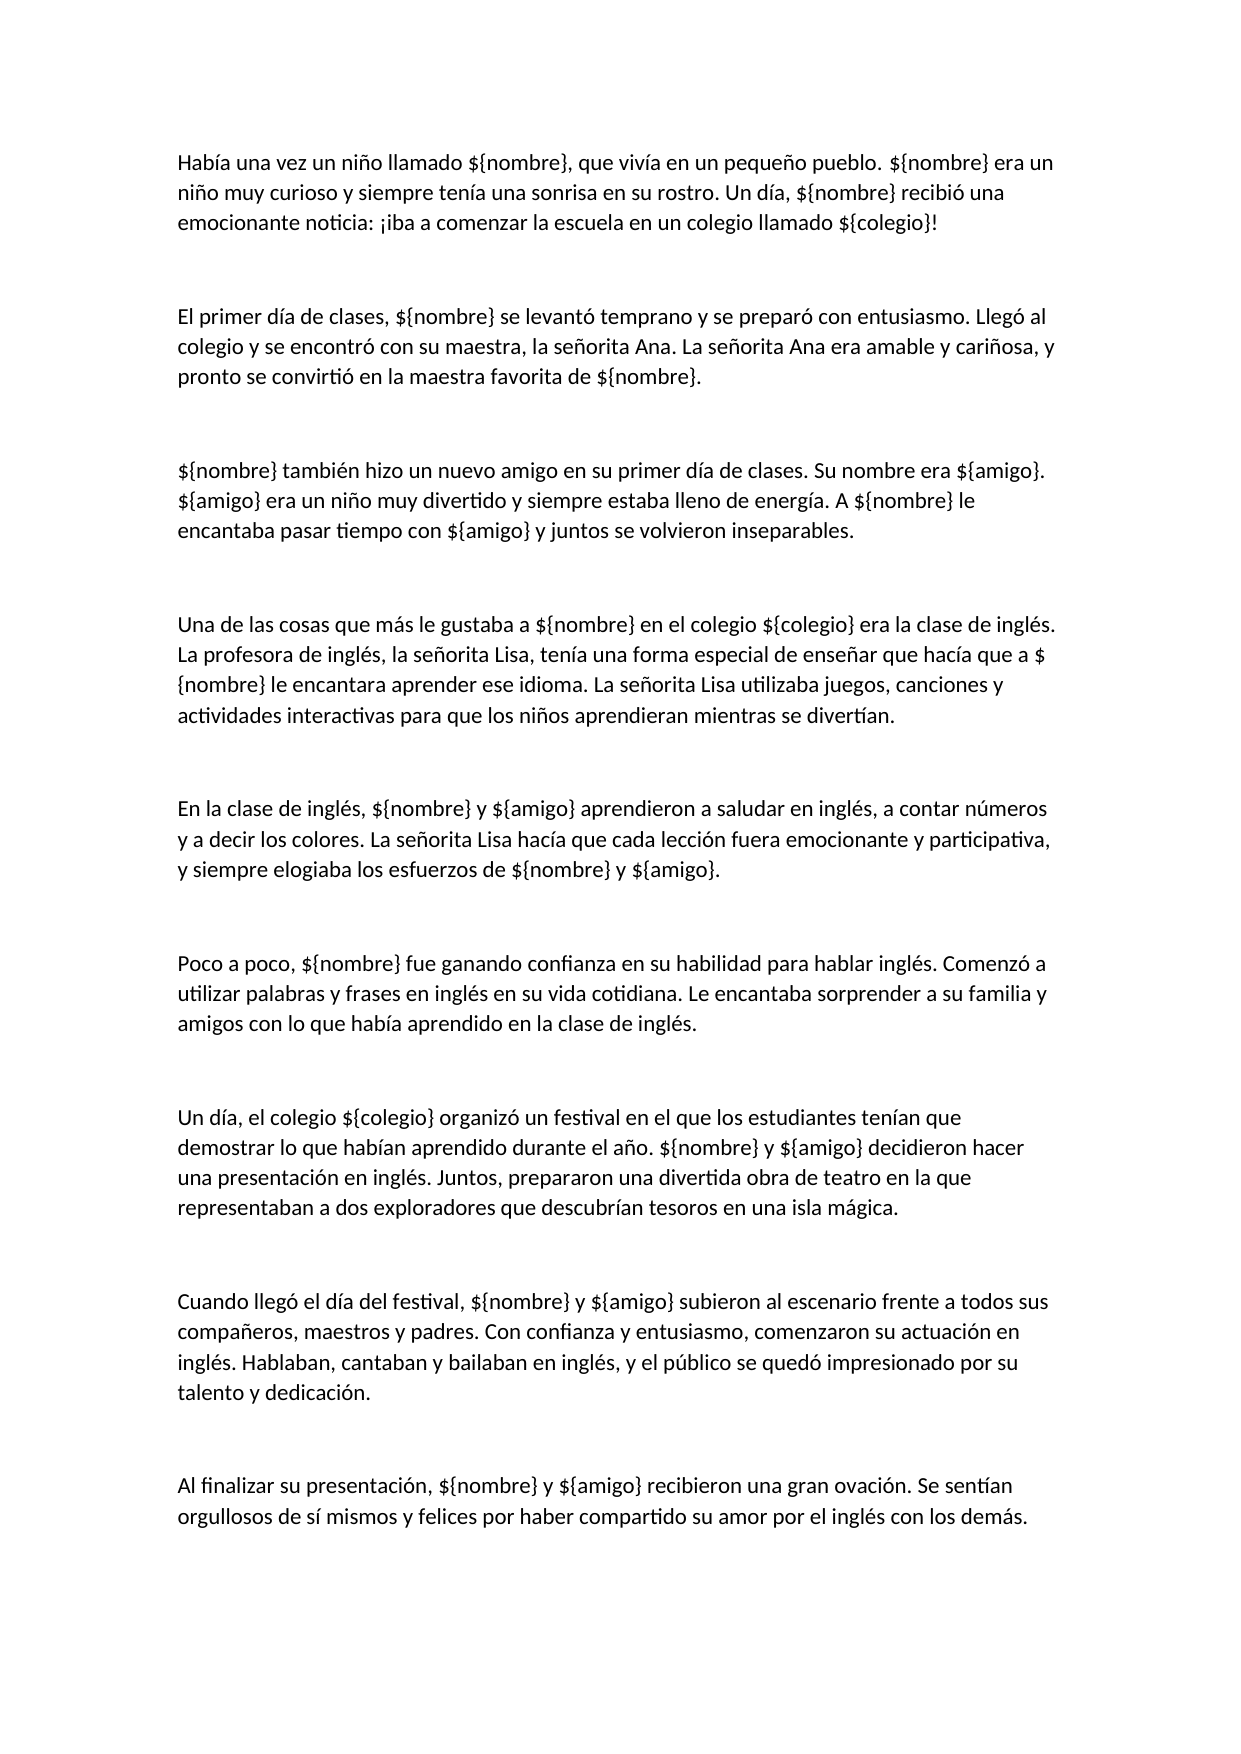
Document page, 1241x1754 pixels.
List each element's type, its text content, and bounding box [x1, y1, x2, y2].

text Un día, el colegio ${colegio} organizó un festival en el que los estudiantes tenían que demostrar lo que habían aprendido durante el año. ${nombre} y ${amigo} decidieron hacer una presentación en inglés. Juntos, prepararon una divertida obra de teatro en la que representaban a dos exploradores que descubrían tesoros en una isla mágica. [177, 1103, 1063, 1221]
text Poco a poco, ${nombre} fue ganando confianza en su habilidad para hablar inglés. Comenzó a utilizar palabras y frases en inglés en su vida cotidiana. Le encantaba sorprender a su familia y amigos con lo que había aprendido en la clase de inglés. [177, 949, 1063, 1037]
text Cuando llegó el día del festival, ${nombre} y ${amigo} subieron al escenario frente a todos sus compañeros, maestros y padres. Con confianza y entusiasmo, comenzaron su actuación en inglés. Hablaban, cantaban y bailaban en inglés, y el público se quedó impresionado por su talento y dedicación. [177, 1287, 1063, 1406]
text Al finalizar su presentación, ${nombre} y ${amigo} recibieron una gran ovación. Se sentían orgullosos de sí mismos y felices por haber compartido su amor por el inglés con los demás. [177, 1472, 1063, 1530]
text En la clase de inglés, ${nombre} y ${amigo} aprendieron a saludar en inglés, a contar números y a decir los colores. La señorita Lisa hacía que cada lección fuera emocionante y participativa, y siempre elogiaba los esfuerzos de ${nombre} y ${amigo}. [177, 794, 1063, 883]
text Una de las cosas que más le gustaba a ${nombre} en el colegio ${colegio} era la clase de inglés. La profesora de inglés, la señorita Lisa, tenía una forma especial de enseñar que hacía que a ${nombre} le encantara aprender ese idioma. La señorita Lisa utilizaba juegos, canciones y actividades interactivas para que los niños aprendieran mientras se divertían. [177, 610, 1063, 729]
text El primer día de clases, ${nombre} se levantó temprano y se preparó con entusiasmo. Llegó al colegio y se encontró con su maestra, la señorita Ana. La señorita Ana era amable y cariñosa, y pronto se convirtió en la maestra favorita de ${nombre}. [177, 302, 1063, 390]
text ${nombre} también hizo un nuevo amigo en su primer día de clases. Su nombre era ${amigo}. ${amigo} era un niño muy divertido y siempre estaba lleno de energía. A ${nombre} le encantaba pasar tiempo con ${amigo} y juntos se volvieron inseparables. [177, 456, 1063, 544]
text Había una vez un niño llamado ${nombre}, que vivía en un pequeño pueblo. ${nombre} era un niño muy curioso y siempre tenía una sonrisa en su rostro. Un día, ${nombre} recibió una emocionante noticia: ¡iba a comenzar la escuela en un colegio llamado ${colegio}! [177, 148, 1063, 236]
